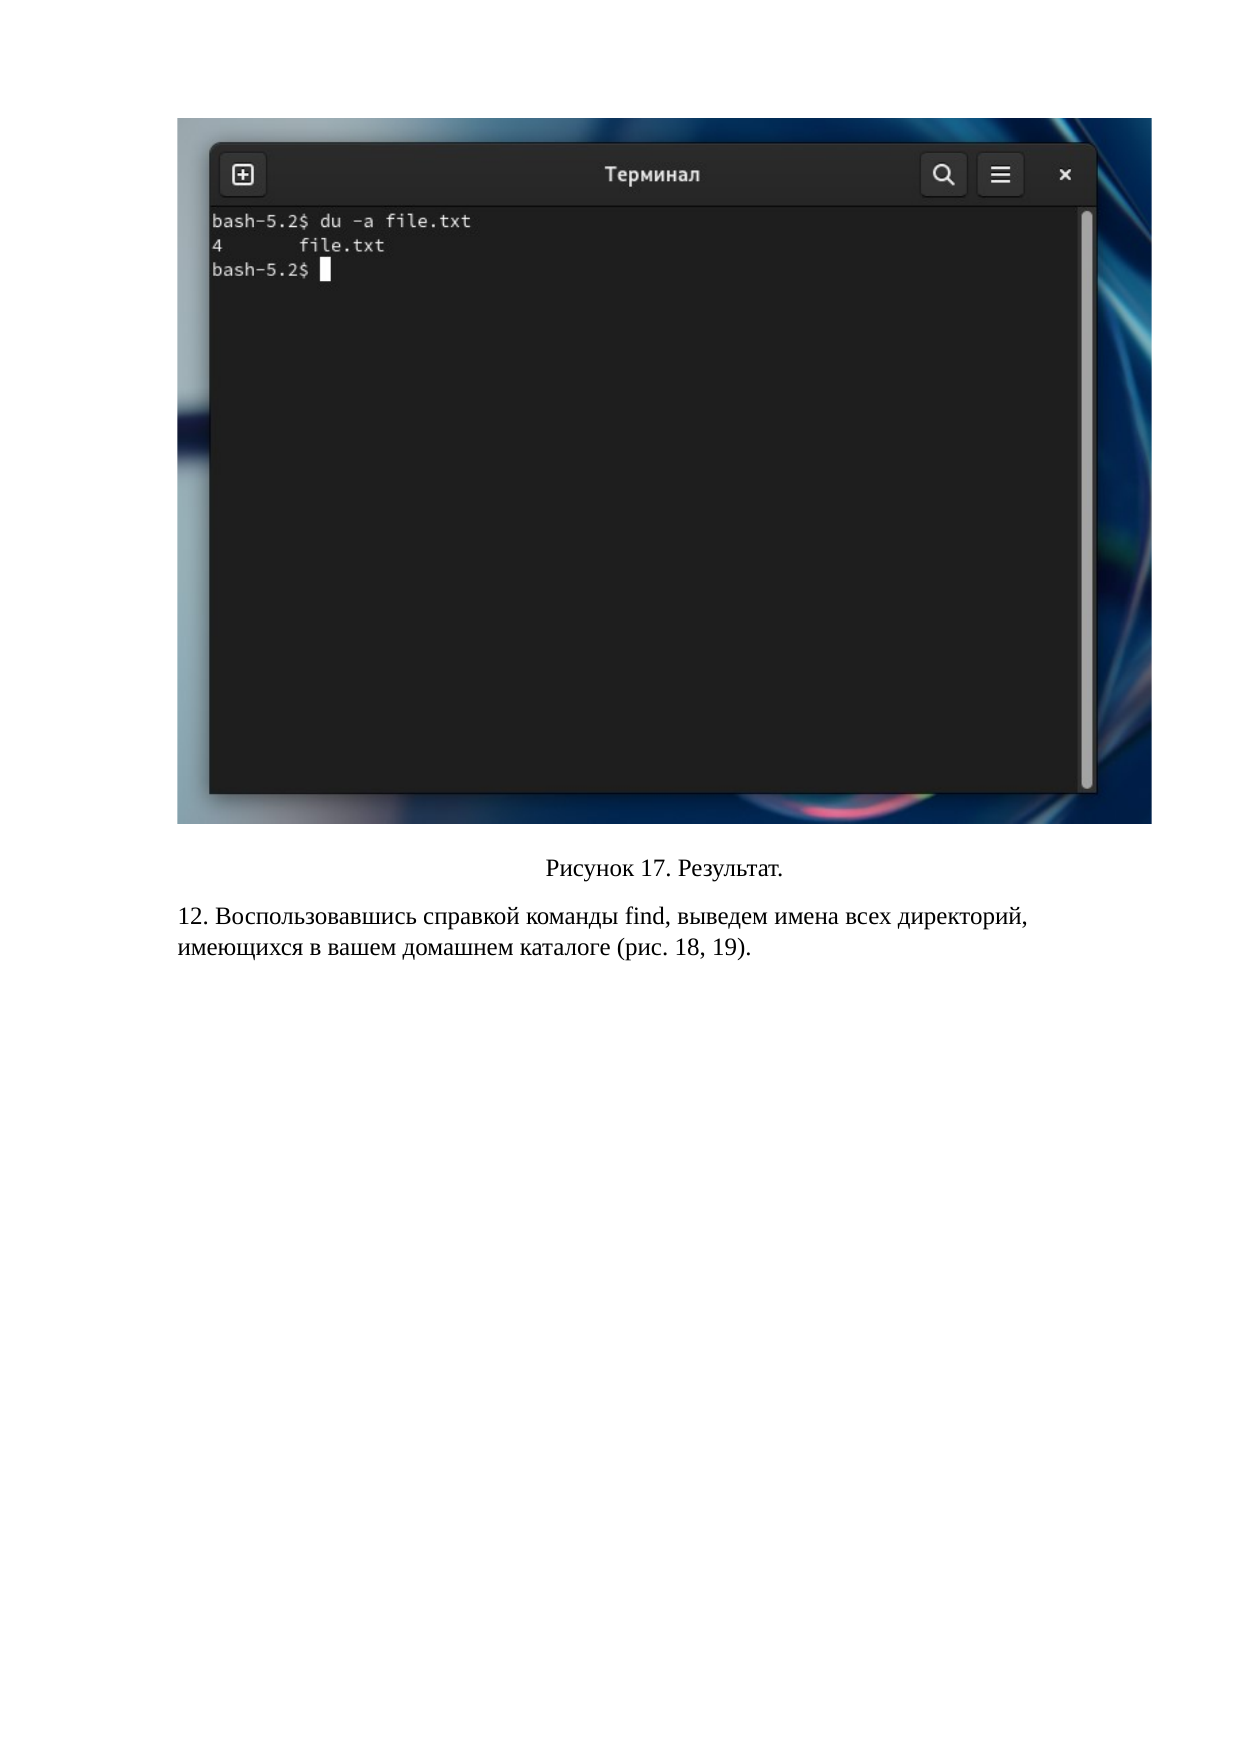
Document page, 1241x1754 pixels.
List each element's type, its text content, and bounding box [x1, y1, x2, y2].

text Рисунок 17. Результат. [177, 853, 1152, 882]
picture [177, 118, 1152, 824]
text 12. Воспользовавшись справкой команды find, выведем имена всех директорий, имеющихся в вашем домашнем каталоге (рис. 18, 19). [177, 901, 1152, 961]
